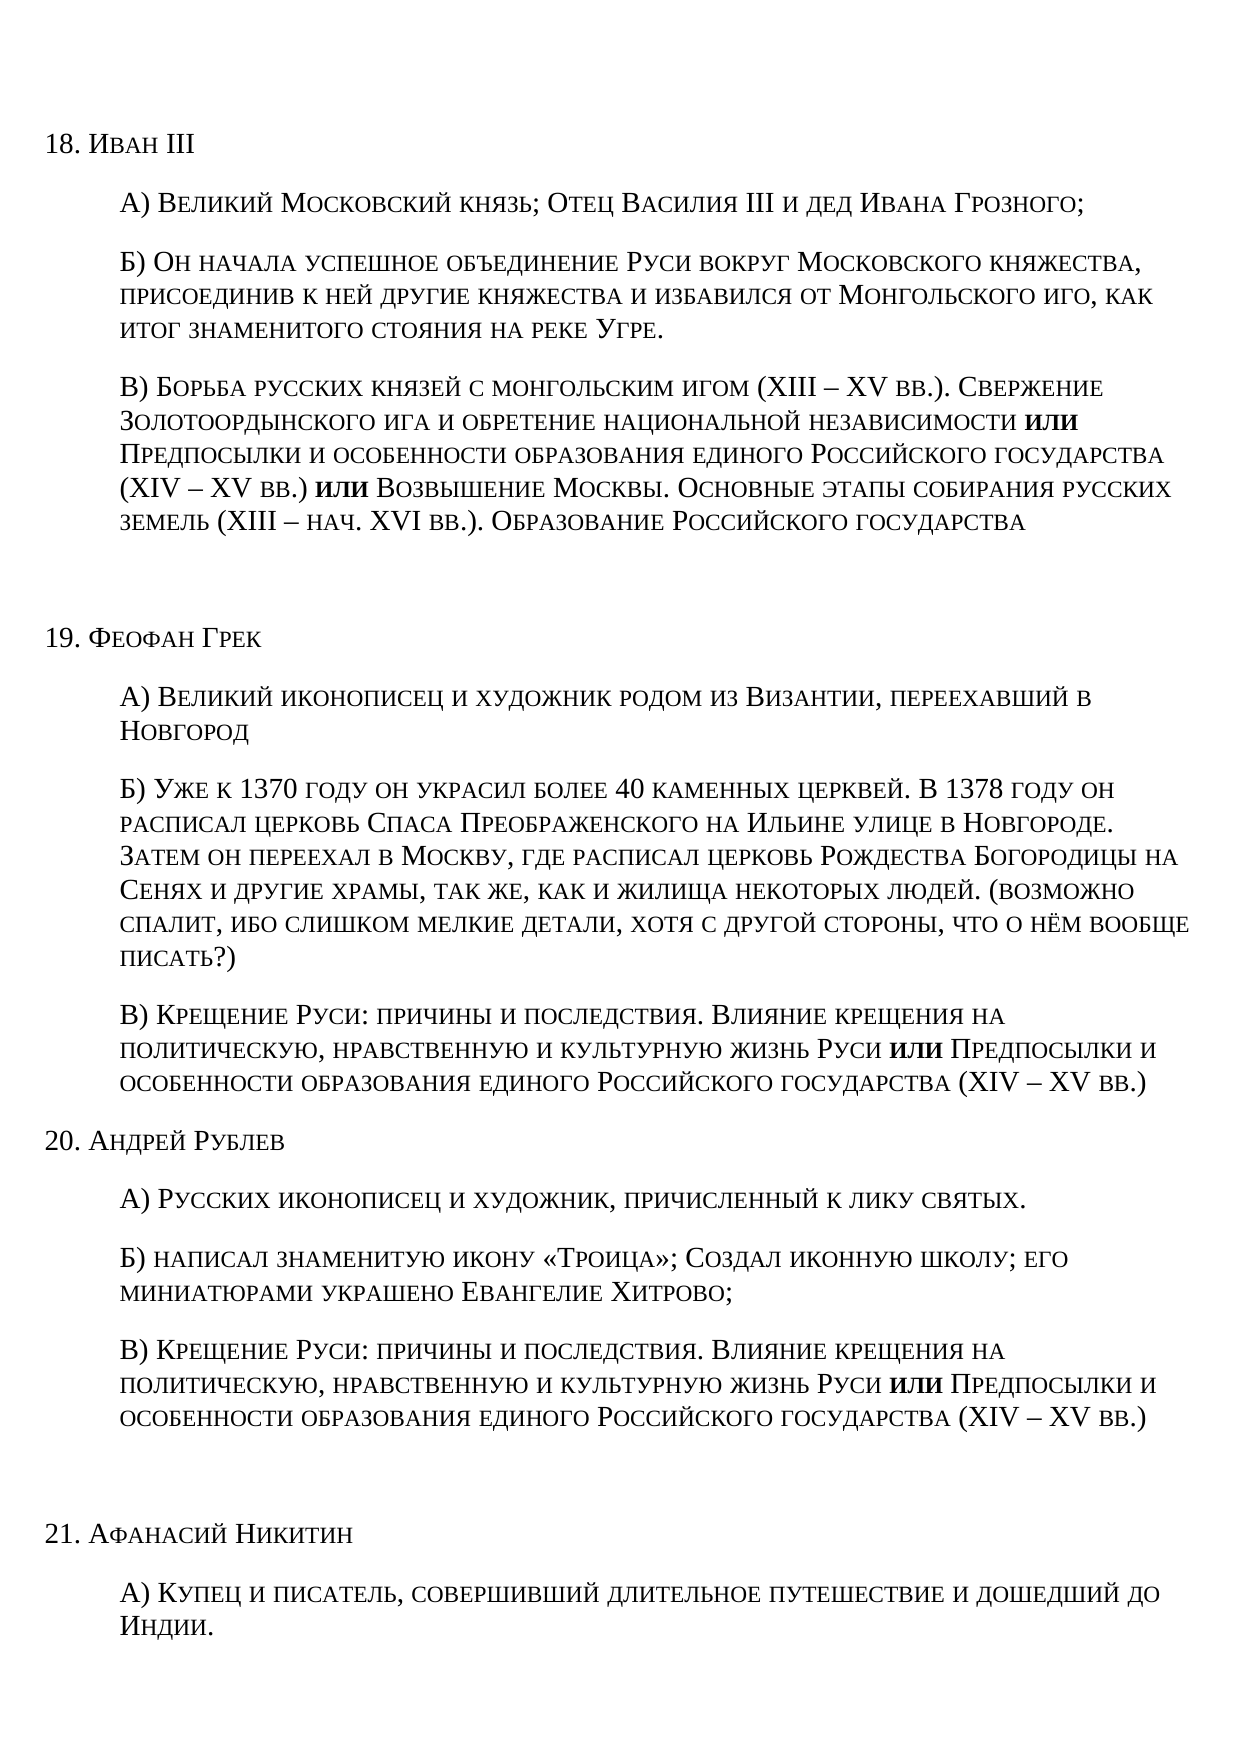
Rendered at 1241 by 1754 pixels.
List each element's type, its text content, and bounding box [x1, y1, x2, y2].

text В) Крещение Руси: причины и последствия. Влияние крещения на политическую, нравственную и культурную жизнь Руси или Предпосылки и особенности образования единого Российского государства (XIV – XV вв.) [119, 997, 1196, 1098]
text А) Великий иконописец и художник родом из Византии, переехавший в Новгород [119, 679, 1196, 746]
text А) Великий Московский князь; Отец Василия III и дед Ивана Грозного; [44, 185, 1196, 219]
text Б) Он начала успешное объединение Руси вокруг Московского княжества, присоединив к ней другие княжества и избавился от Монгольского иго, как итог знаменитого стояния на реке Угре. [664, 244, 1196, 344]
text В) Борьба русских князей с монгольским игом (XIII – XV вв.). Свержение Золотоордынского ига и обретение национальной независимости или Предпосылки и особенности образования единого Российского государства (XIV – XV вв.) или Возвышение Москвы. Основные этапы собирания русских земель (XIII – нач. XVI вв.). Образование Российского государства [119, 369, 1196, 537]
text 21. Афанасий Никитин [44, 1516, 1196, 1550]
text Б) Уже к 1370 году он украсил более 40 каменных церквей. В 1378 году он расписал церковь Спаса Преображенского на Ильине улице в Новгороде. Затем он переехал в Москву, где расписал церковь Рождества Богородицы на Сенях и другие храмы, так же, как и жилища некоторых людей. (возможно спалит, ибо слишком мелкие детали, хотя с другой стороны, что о нём вообще писать?) [119, 771, 1196, 972]
text В) Крещение Руси: причины и последствия. Влияние крещения на политическую, нравственную и культурную жизнь Руси или Предпосылки и особенности образования единого Российского государства (XIV – XV вв.) [119, 1332, 1196, 1433]
text 19. Феофан Грек [44, 621, 1196, 654]
text Б) написал знаменитую икону «Троица»; Создал иконную школу; его миниатюрами украшено Евангелие Хитрово; [119, 1240, 1196, 1307]
text 18. Иван III [44, 127, 1196, 160]
text А) Купец и писатель, совершивший длительное путешествие и дошедший до Индии. [119, 1575, 1196, 1642]
text 20. Андрей Рублев [44, 1123, 1196, 1157]
text А) Русских иконописец и художник, причисленный к лику святых. [44, 1182, 1196, 1215]
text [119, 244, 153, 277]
